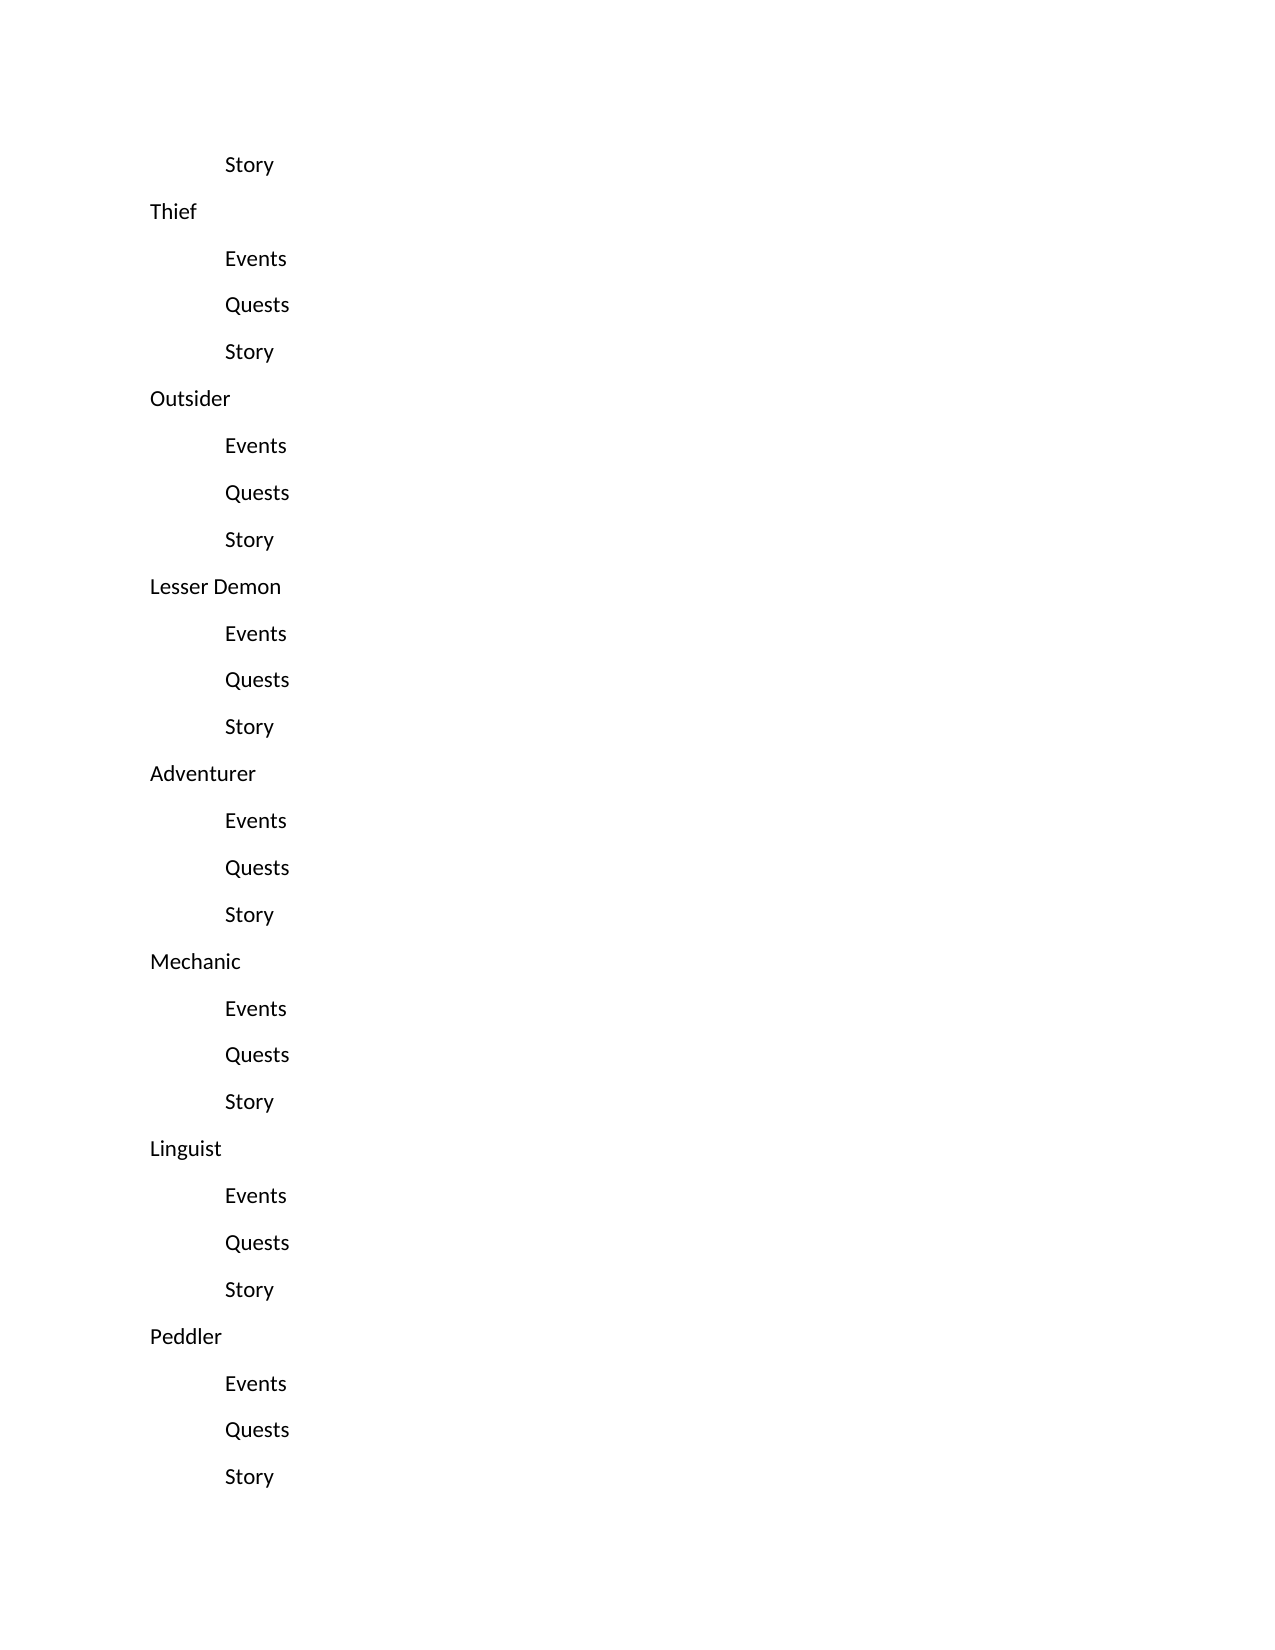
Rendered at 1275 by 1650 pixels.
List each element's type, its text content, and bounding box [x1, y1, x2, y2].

text Story [150, 1275, 1125, 1303]
text Events [150, 994, 1125, 1022]
text Thief [150, 197, 1125, 225]
text Events [150, 431, 1125, 459]
text Story [150, 900, 1125, 928]
text Story [150, 1462, 1125, 1491]
text Lesser Demon [150, 572, 1125, 600]
text Events [150, 806, 1125, 834]
text Story [150, 337, 1125, 366]
text Events [150, 619, 1125, 647]
text Quests [150, 1416, 1125, 1444]
text Events [150, 1181, 1125, 1209]
text Story [150, 525, 1125, 553]
text Quests [150, 1228, 1125, 1256]
text Story [150, 150, 1125, 178]
text Quests [150, 1041, 1125, 1069]
text Mechanic [150, 947, 1125, 975]
text Quests [150, 853, 1125, 881]
text Quests [150, 666, 1125, 694]
text Story [150, 1087, 1125, 1116]
text Story [150, 712, 1125, 741]
text Events [150, 1369, 1125, 1397]
text Linguist [150, 1134, 1125, 1162]
text Quests [150, 291, 1125, 319]
text Peddler [150, 1322, 1125, 1350]
text Outsider [150, 384, 1125, 412]
text Adventurer [150, 759, 1125, 787]
text Events [150, 244, 1125, 272]
text Quests [150, 478, 1125, 506]
